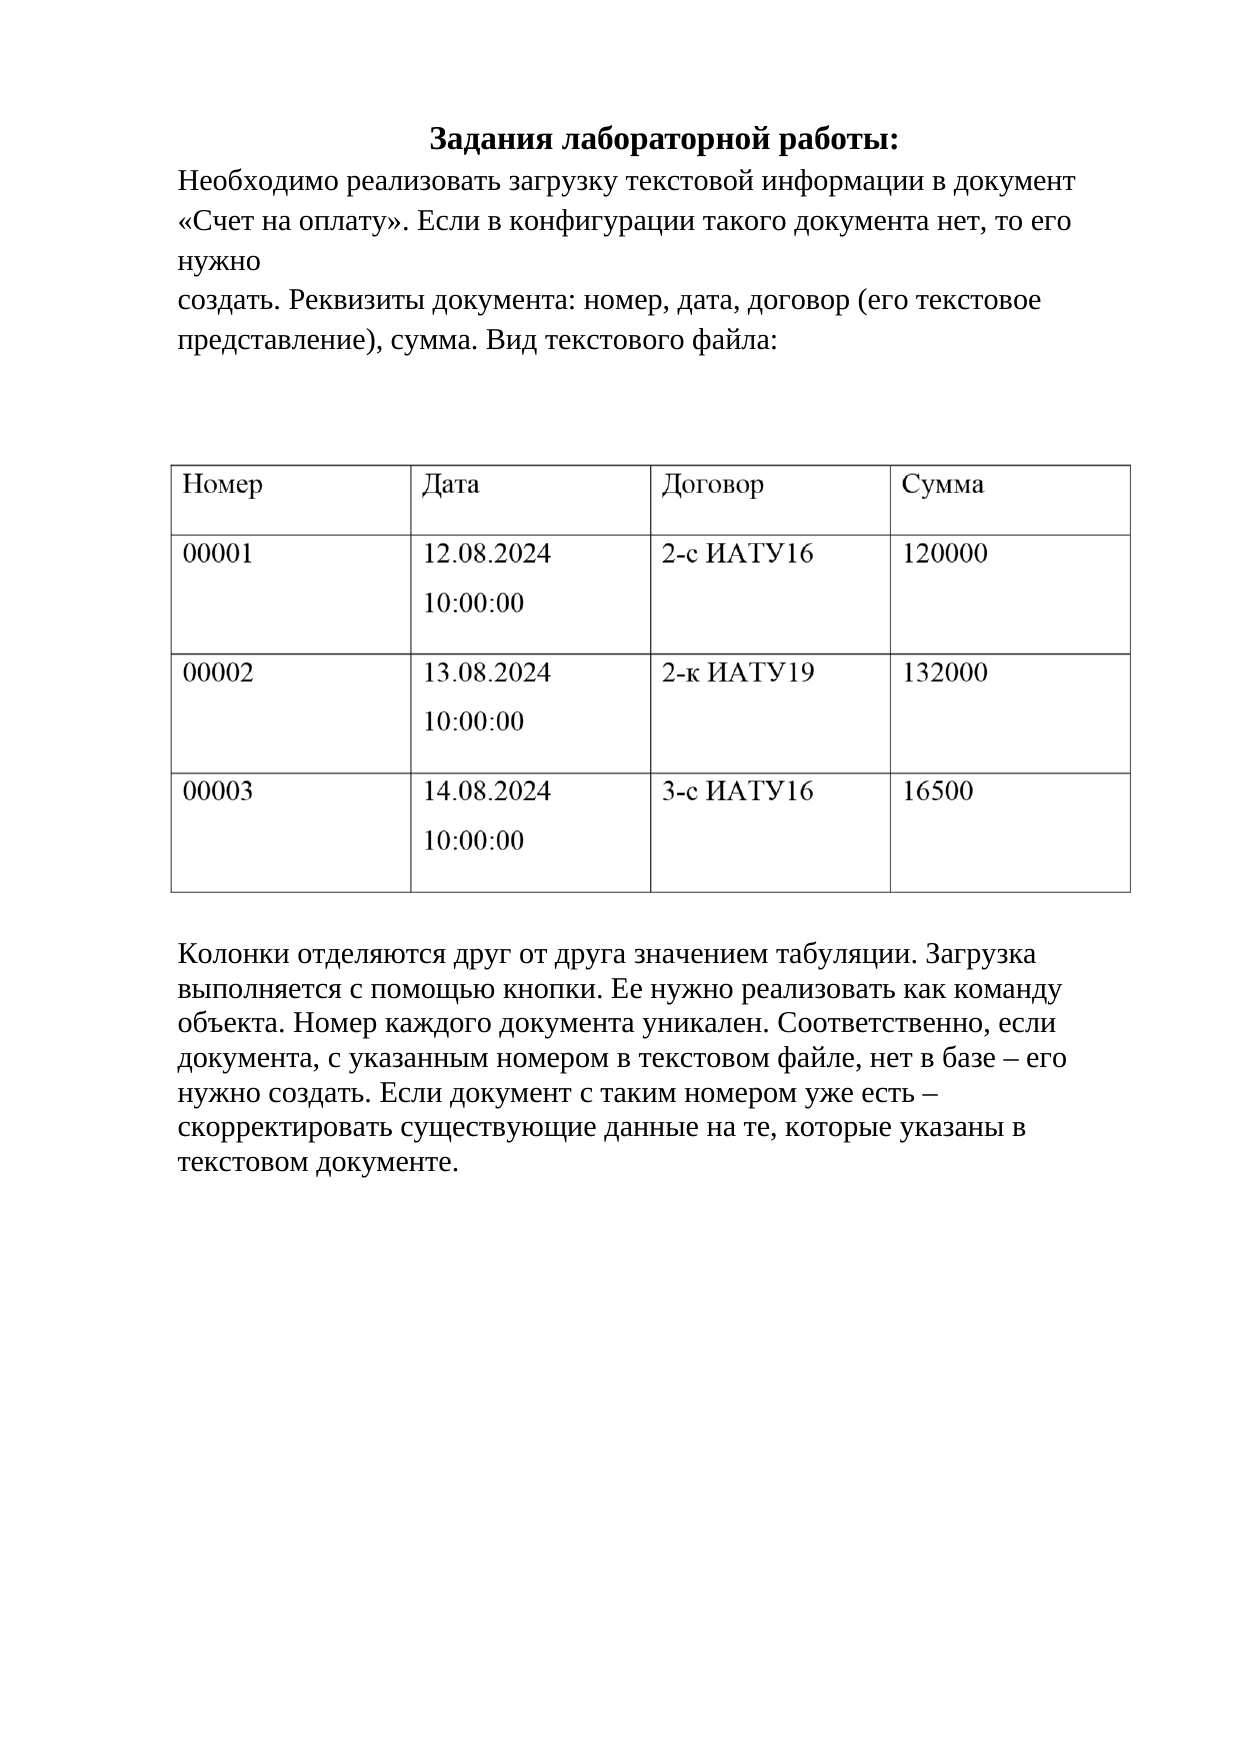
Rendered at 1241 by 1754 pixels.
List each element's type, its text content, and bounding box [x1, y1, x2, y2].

text Необходимо реализовать загрузку текстовой информации в документ «Счет на оплату». Если в конфигурации такого документа нет, то его нужно создать. Реквизиты документа: номер, дата, договор (его текстовое представление), сумма. Вид текстового файла: [177, 162, 1152, 433]
subtitle Задания лабораторной работы: [177, 118, 1152, 156]
picture [167, 458, 1142, 901]
